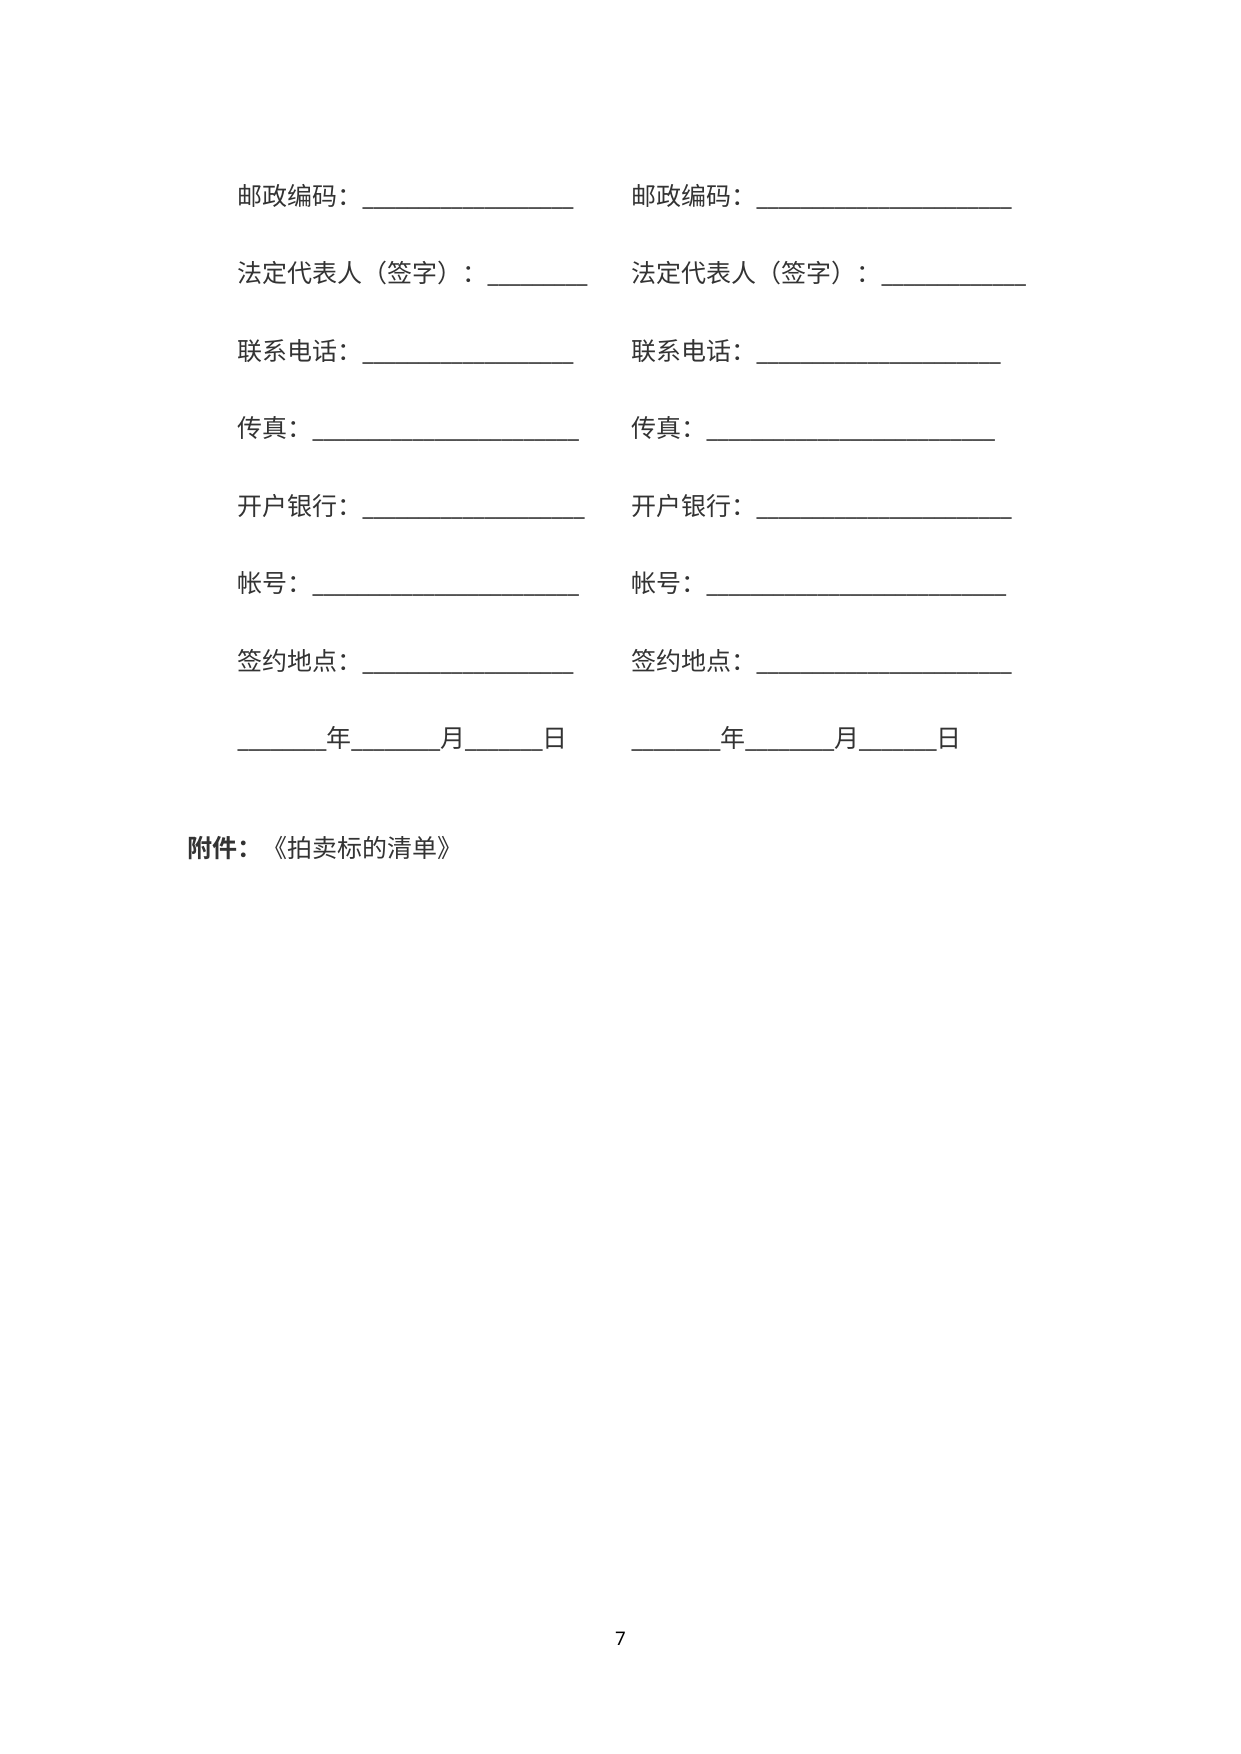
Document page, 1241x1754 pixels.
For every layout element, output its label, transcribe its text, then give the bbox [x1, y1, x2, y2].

table_cell ________年________月_______日 [176, 705, 620, 782]
text 附件：《拍卖标的清单》 [187, 814, 1053, 879]
table_cell 传真：________________________ [176, 395, 620, 472]
table_cell 法定代表人（签字）：_________ [176, 240, 620, 317]
table_cell 开户银行：____________________ [176, 472, 620, 549]
table_cell 邮政编码：_______________________ [620, 162, 1064, 239]
table_cell 传真：__________________________ [620, 395, 1064, 472]
table_cell 联系电话：______________________ [620, 317, 1064, 394]
table_cell 签约地点：___________________ [176, 627, 620, 704]
table_cell 法定代表人（签字）：_____________ [620, 240, 1064, 317]
table_cell 帐号：___________________________ [620, 550, 1064, 627]
table_cell 邮政编码：___________________ [176, 162, 620, 239]
table_cell ________年________月_______日 [620, 705, 1064, 782]
table_cell 签约地点：_______________________ [620, 627, 1064, 704]
table_cell 开户银行：_______________________ [620, 472, 1064, 549]
table_cell 联系电话：___________________ [176, 317, 620, 394]
table_cell 帐号：________________________ [176, 550, 620, 627]
